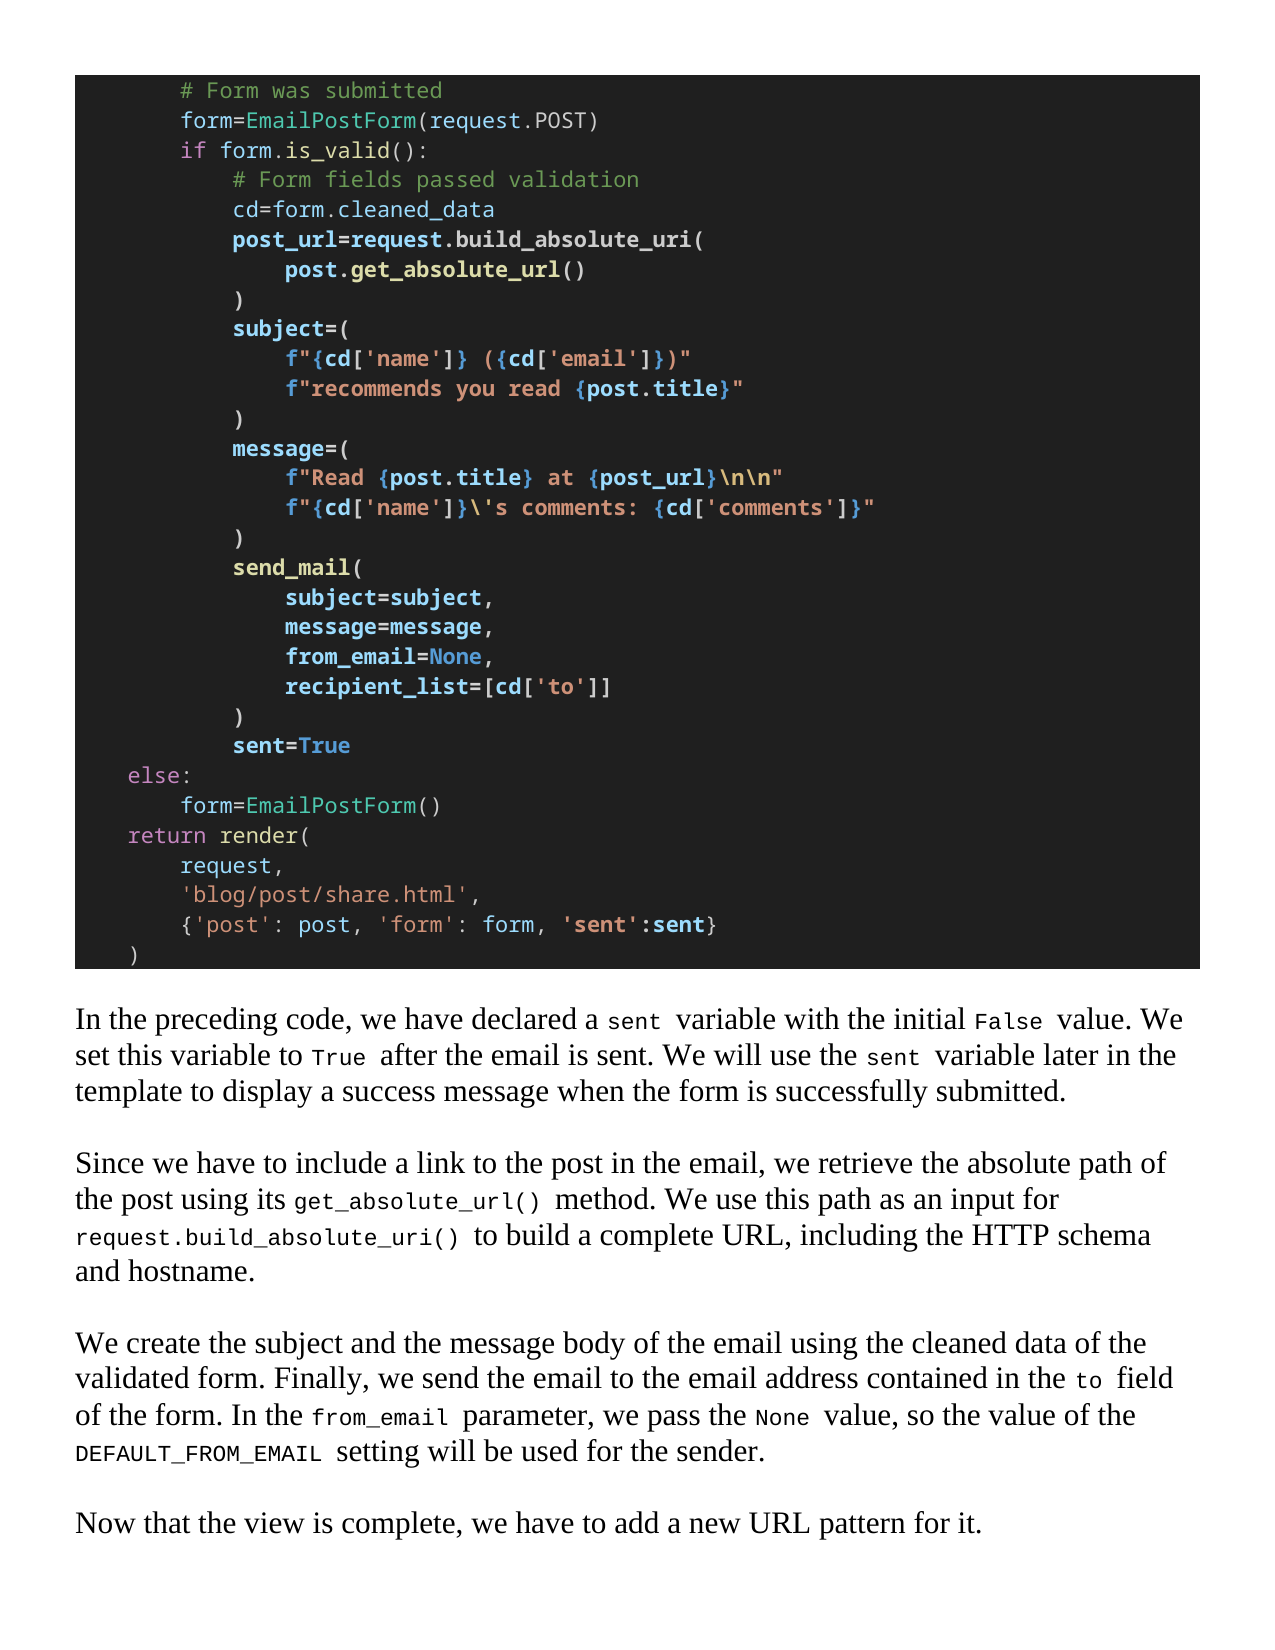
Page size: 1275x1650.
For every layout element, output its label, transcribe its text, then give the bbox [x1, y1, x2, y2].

text post_url=request.build_absolute_uri( [75, 224, 1200, 254]
text f"Read {post.title} at {post_url}\n\n" [75, 462, 1200, 492]
text if form.is_valid(): [75, 134, 1200, 164]
text sent=True [75, 730, 1200, 760]
text f"recommends you read {post.title}" [75, 373, 1200, 403]
text ) [75, 522, 1200, 552]
text cd=form.cleaned_data [75, 194, 1200, 224]
text We create the subject and the message body of the email using the cleaned data of the validated form. Finally, we send the email to the email address contained in the to field of the form. In the from_email parameter, we pass the None value, so the value of the DEFAULT_FROM_EMAIL setting will be used for the sender. [75, 1324, 1200, 1468]
text 'blog/post/share.html', [75, 879, 1200, 909]
text subject=( [75, 313, 1200, 343]
text send_mail( [75, 552, 1200, 581]
text ) [75, 939, 1200, 969]
text recipient_list=[cd['to']] [75, 671, 1200, 701]
text request, [75, 849, 1200, 879]
text message=message, [75, 611, 1200, 641]
text {'post': post, 'form': form, 'sent':sent} [75, 909, 1200, 939]
text f"{cd['name']} ({cd['email']})" [75, 343, 1200, 373]
text message=( [75, 432, 1200, 462]
text ) [75, 701, 1200, 730]
text from_email=None, [75, 641, 1200, 671]
text else: [75, 760, 1200, 790]
text return render( [75, 820, 1200, 849]
text In the preceding code, we have declared a sent variable with the initial False value. We set this variable to True after the email is sent. We will use the sent variable later in the template to display a success message when the form is successfully submitted. [75, 1000, 1200, 1108]
text Now that the view is complete, we have to add a new URL pattern for it. [75, 1504, 1200, 1540]
text subject=subject, [75, 581, 1200, 611]
text form=EmailPostForm() [75, 790, 1200, 820]
text ) [75, 283, 1200, 313]
text # Form was submitted [75, 75, 1200, 105]
text ) [75, 403, 1200, 432]
text post.get_absolute_url() [75, 254, 1200, 283]
text Since we have to include a link to the post in the email, we retrieve the absolute path of the post using its get_absolute_url() method. We use this path as an input for request.build_absolute_uri() to build a complete URL, including the HTTP schema and hostname. [75, 1144, 1200, 1288]
text f"{cd['name']}\'s comments: {cd['comments']}" [75, 492, 1200, 522]
text form=EmailPostForm(request.POST) [75, 105, 1200, 134]
text # Form fields passed validation [75, 164, 1200, 194]
